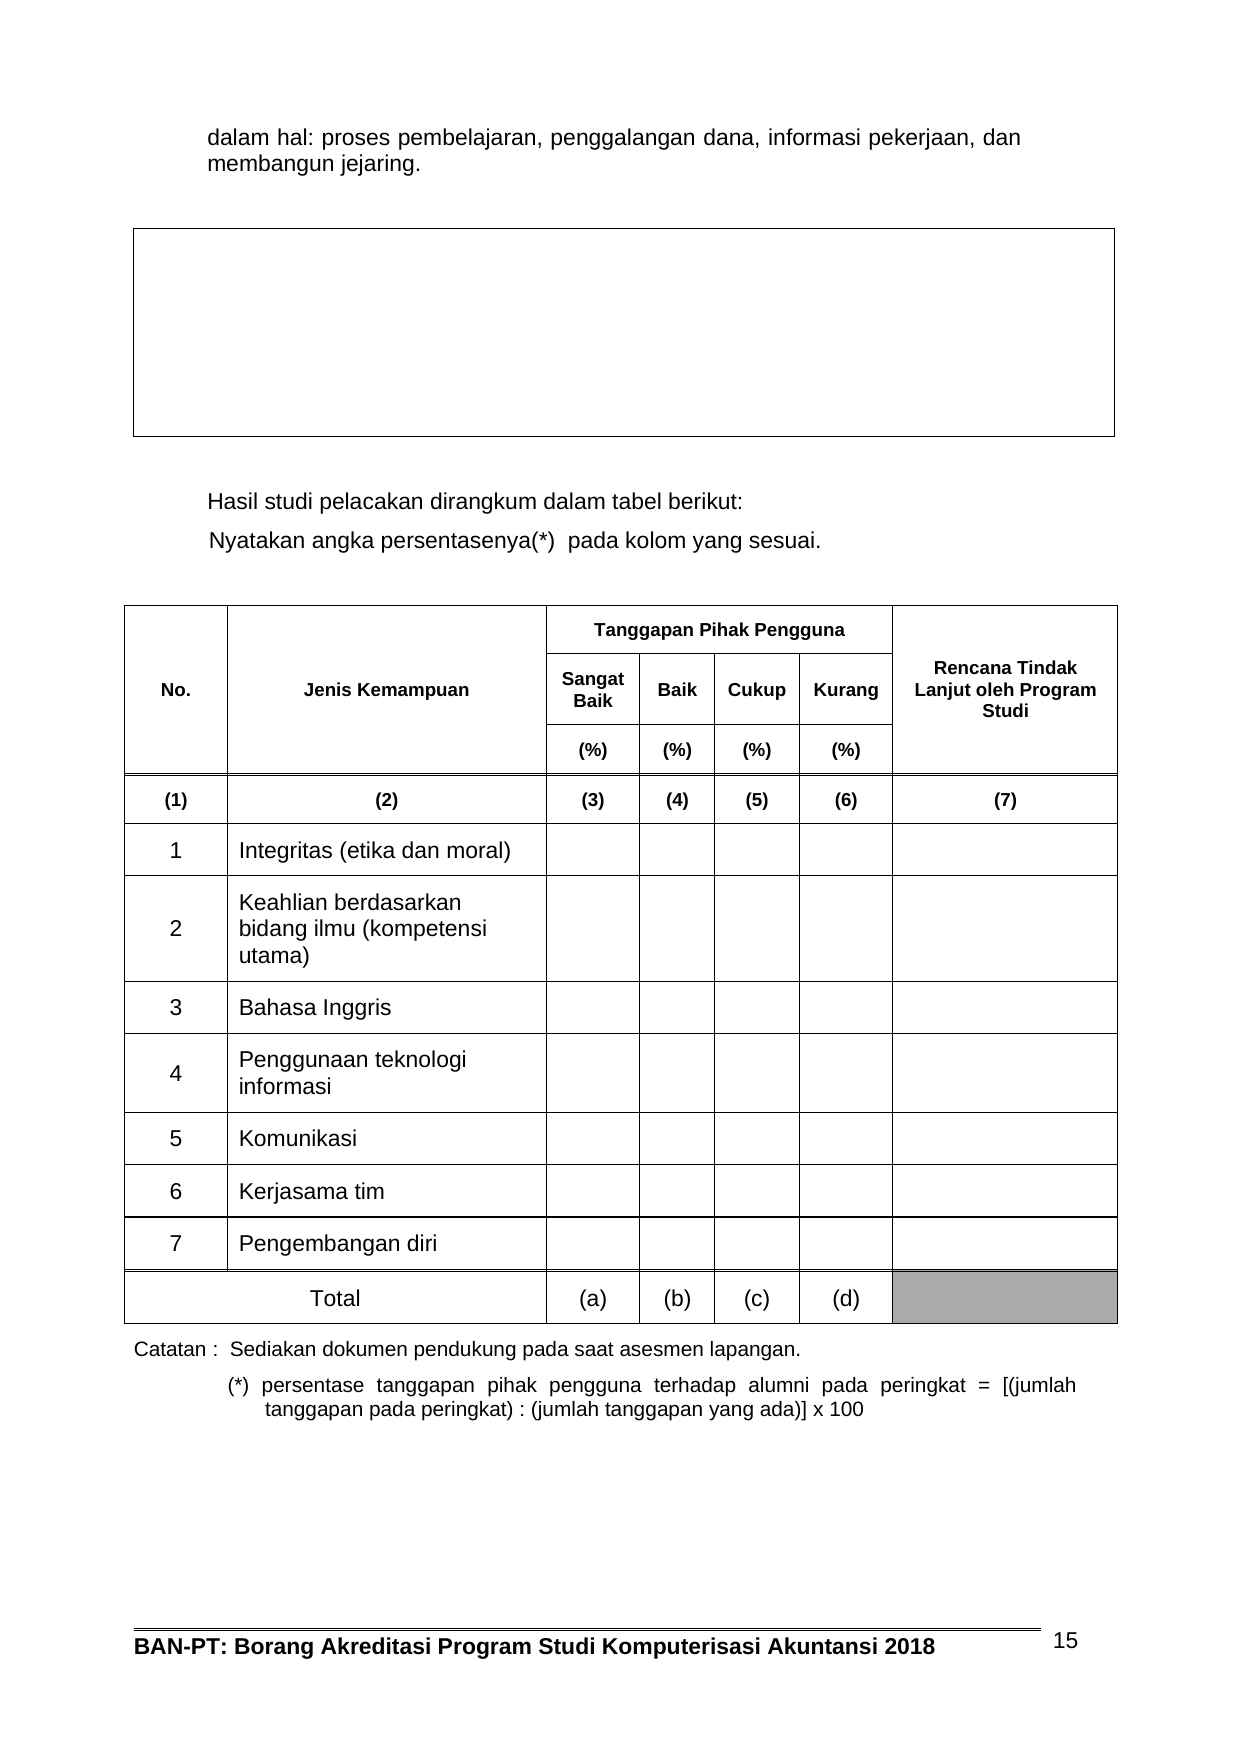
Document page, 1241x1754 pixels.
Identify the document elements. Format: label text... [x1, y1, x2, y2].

text Nyatakan angka persentasenya(*) pada kolom yang sesuai. [208, 527, 1078, 553]
table_cell Pengembangan diri [228, 1218, 546, 1269]
table_cell [800, 1113, 892, 1164]
table_cell [715, 1165, 799, 1216]
table_cell 4 [125, 1034, 227, 1112]
table_cell 5 [125, 1113, 227, 1164]
table_cell [547, 1113, 639, 1164]
table_cell [800, 824, 892, 875]
table_cell [715, 1218, 799, 1269]
table_cell [547, 1165, 639, 1216]
table_cell [800, 1218, 892, 1269]
table_cell [715, 1034, 799, 1112]
table_cell [715, 876, 799, 981]
table_cell [547, 1218, 639, 1269]
table_cell (4) [640, 776, 714, 823]
table_cell [893, 1272, 1117, 1323]
table_cell [640, 982, 714, 1033]
table_cell (%) [715, 725, 799, 773]
table_cell [893, 982, 1117, 1033]
table_cell Cukup [715, 654, 799, 724]
table_cell (a) [547, 1272, 639, 1323]
table_header Tanggapan Pihak Pengguna [547, 606, 892, 652]
table_cell [715, 982, 799, 1033]
table_cell [715, 1113, 799, 1164]
table_cell Keahlian berdasarkan bidang ilmu (kompetensi utama) [228, 876, 546, 981]
table_cell [893, 1034, 1117, 1112]
table_cell [800, 982, 892, 1033]
table_cell (7) [893, 776, 1117, 823]
table_cell (1) [125, 776, 227, 823]
table_cell [893, 876, 1117, 981]
table_header Rencana Tindak Lanjut oleh Program Studi [893, 606, 1117, 773]
table_header Jenis Kemampuan [228, 606, 546, 773]
text Hasil studi pelacakan dirangkum dalam tabel berikut: [133, 488, 1078, 514]
text Catatan : Sediakan dokumen pendukung pada saat asesmen lapangan. [133, 1337, 1078, 1361]
table_cell Bahasa Inggris [228, 982, 546, 1033]
table_cell (3) [547, 776, 639, 823]
table_cell Integritas (etika dan moral) [228, 824, 546, 875]
table_cell Kurang [800, 654, 892, 724]
table_cell Sangat Baik [547, 654, 639, 724]
table_cell [640, 1034, 714, 1112]
table_cell [800, 876, 892, 981]
table_cell 2 [125, 876, 227, 981]
table_cell (%) [547, 725, 639, 773]
table_cell [893, 1165, 1117, 1216]
table_cell 1 [125, 824, 227, 875]
table_cell [800, 1034, 892, 1112]
table_cell [640, 876, 714, 981]
table_cell [640, 1218, 714, 1269]
table_cell (5) [715, 776, 799, 823]
table_cell Total [125, 1272, 546, 1323]
table_cell [547, 982, 639, 1033]
table_cell [800, 1165, 892, 1216]
table_cell [715, 824, 799, 875]
table_cell [893, 1218, 1117, 1269]
table_cell 6 [125, 1165, 227, 1216]
table_cell 7 [125, 1218, 227, 1269]
table_cell Baik [640, 654, 714, 724]
table_cell [547, 824, 639, 875]
table_cell [640, 824, 714, 875]
table_cell (%) [800, 725, 892, 773]
table_cell (2) [228, 776, 546, 823]
table_cell [547, 1034, 639, 1112]
table_header No. [125, 606, 227, 773]
table_cell (b) [640, 1272, 714, 1323]
table_cell [640, 1113, 714, 1164]
table_cell Komunikasi [228, 1113, 546, 1164]
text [207, 124, 1022, 177]
table_cell 3 [125, 982, 227, 1033]
table_cell [640, 1165, 714, 1216]
table_cell [893, 824, 1117, 875]
table_cell (d) [800, 1272, 892, 1323]
table_cell [547, 876, 639, 981]
table_cell (6) [800, 776, 892, 823]
table_cell [893, 1113, 1117, 1164]
table_cell Penggunaan teknologi informasi [228, 1034, 546, 1112]
table_header [134, 229, 1114, 436]
table_cell Kerjasama tim [228, 1165, 546, 1216]
table_cell (c) [715, 1272, 799, 1323]
table_cell (%) [640, 725, 714, 773]
text (*) persentase tanggapan pihak pengguna terhadap alumni pada peringkat = [(jumlah tanggapan pada peringkat) : (jumlah tanggapan yang ada)] x 100 [227, 1373, 1078, 1421]
